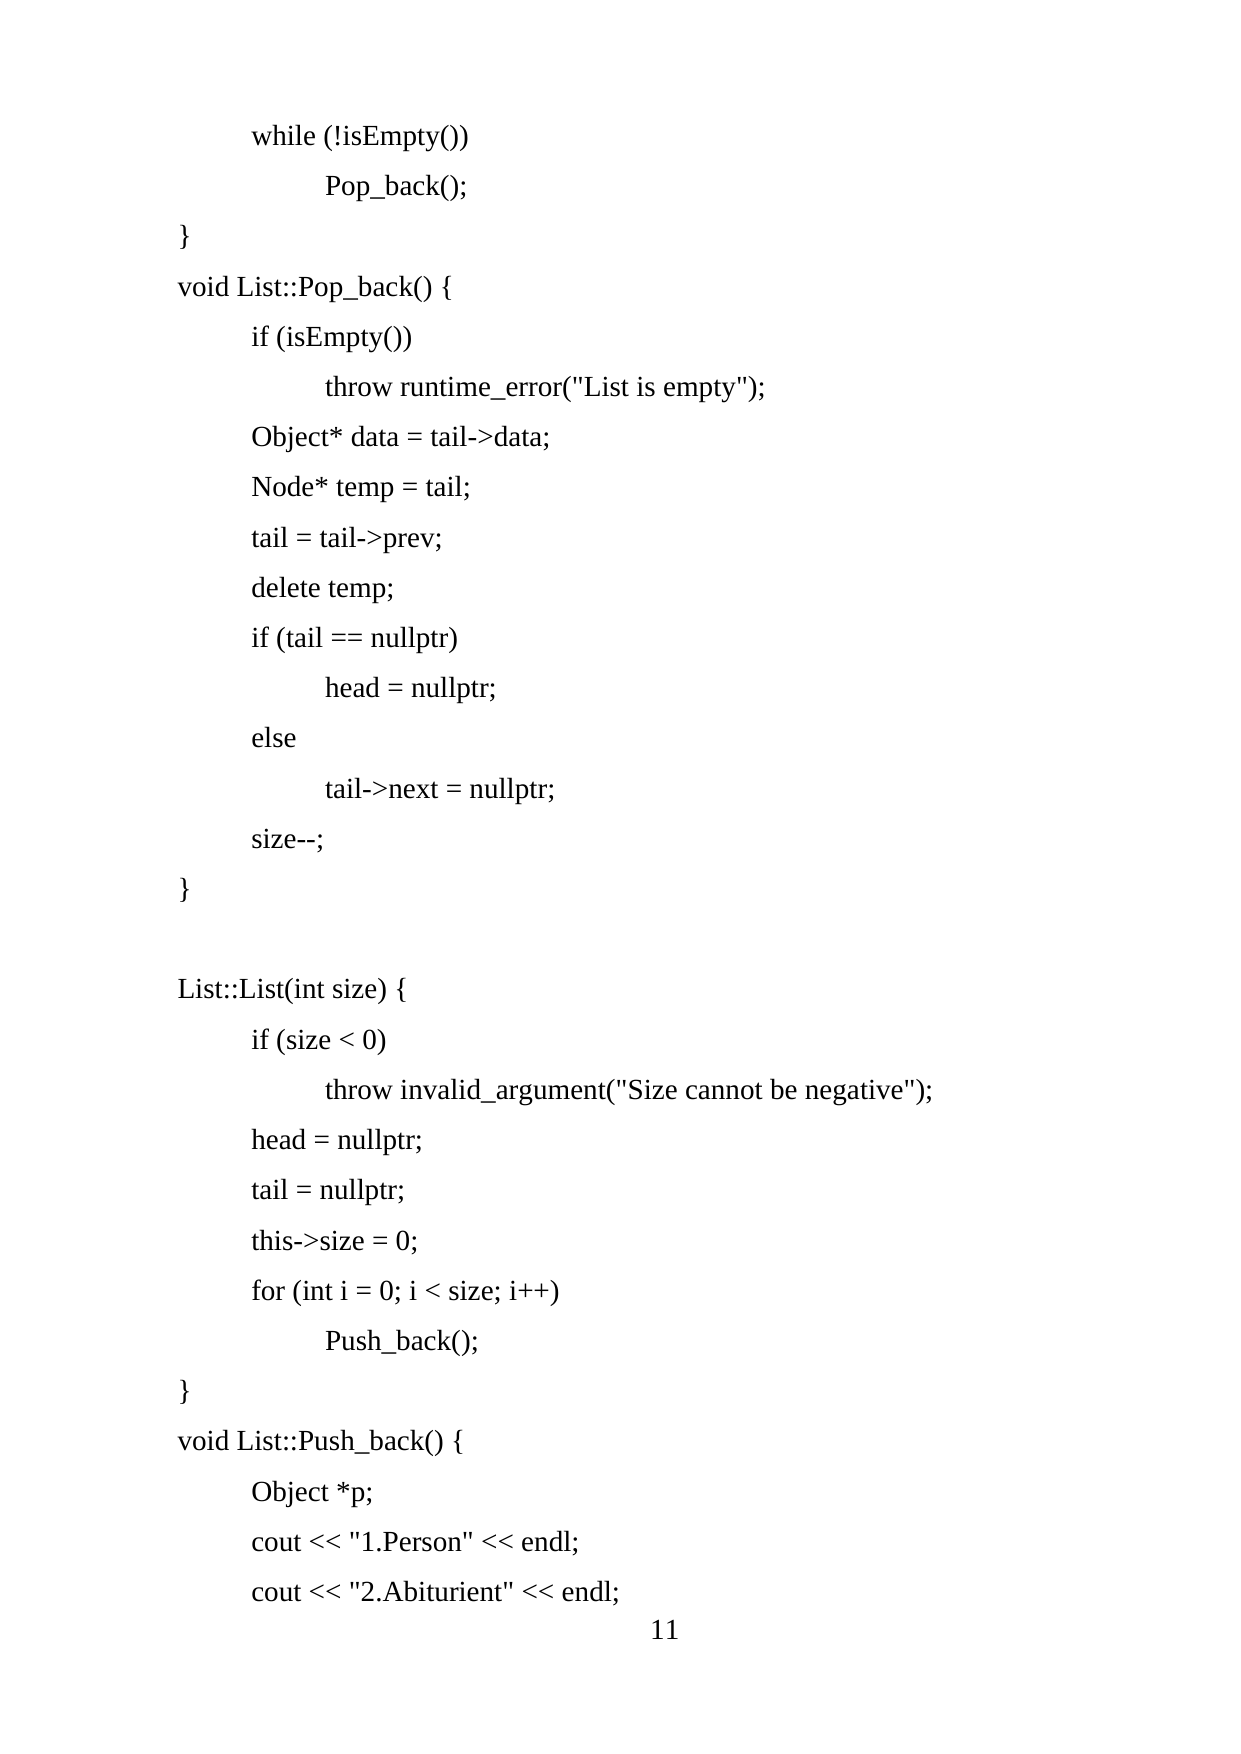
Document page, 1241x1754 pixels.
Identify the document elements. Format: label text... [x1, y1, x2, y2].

text } [177, 1373, 1152, 1407]
text if (tail == nullptr) [177, 620, 1152, 654]
text head = nullptr; [177, 670, 1152, 704]
text tail = tail->prev; [177, 520, 1152, 553]
text } [177, 871, 1152, 905]
text Node* temp = tail; [177, 469, 1152, 503]
text void List::Pop_back() { [177, 269, 1152, 302]
text cout << "2.Abiturient" << endl; [177, 1574, 1152, 1608]
text cout << "1.Person" << endl; [177, 1524, 1152, 1557]
text Object *p; [177, 1474, 1152, 1507]
text throw runtime_error("List is empty"); [177, 369, 1152, 403]
text Pop_back(); [177, 168, 1152, 202]
text Object* data = tail->data; [177, 419, 1152, 453]
text tail = nullptr; [177, 1172, 1152, 1206]
text if (isEmpty()) [177, 319, 1152, 352]
text List::List(int size) { [177, 972, 1152, 1005]
text else [177, 721, 1152, 754]
text this->size = 0; [177, 1223, 1152, 1256]
text throw invalid_argument("Size cannot be negative"); [177, 1072, 1152, 1106]
text delete temp; [177, 570, 1152, 603]
text } [177, 218, 1152, 252]
text head = nullptr; [177, 1122, 1152, 1156]
text void List::Push_back() { [177, 1423, 1152, 1457]
text for (int i = 0; i < size; i++) [177, 1273, 1152, 1306]
text Push_back(); [177, 1323, 1152, 1357]
text while (!isEmpty()) [177, 118, 1152, 152]
text size--; [177, 821, 1152, 854]
text if (size < 0) [177, 1022, 1152, 1055]
text tail->next = nullptr; [177, 771, 1152, 804]
